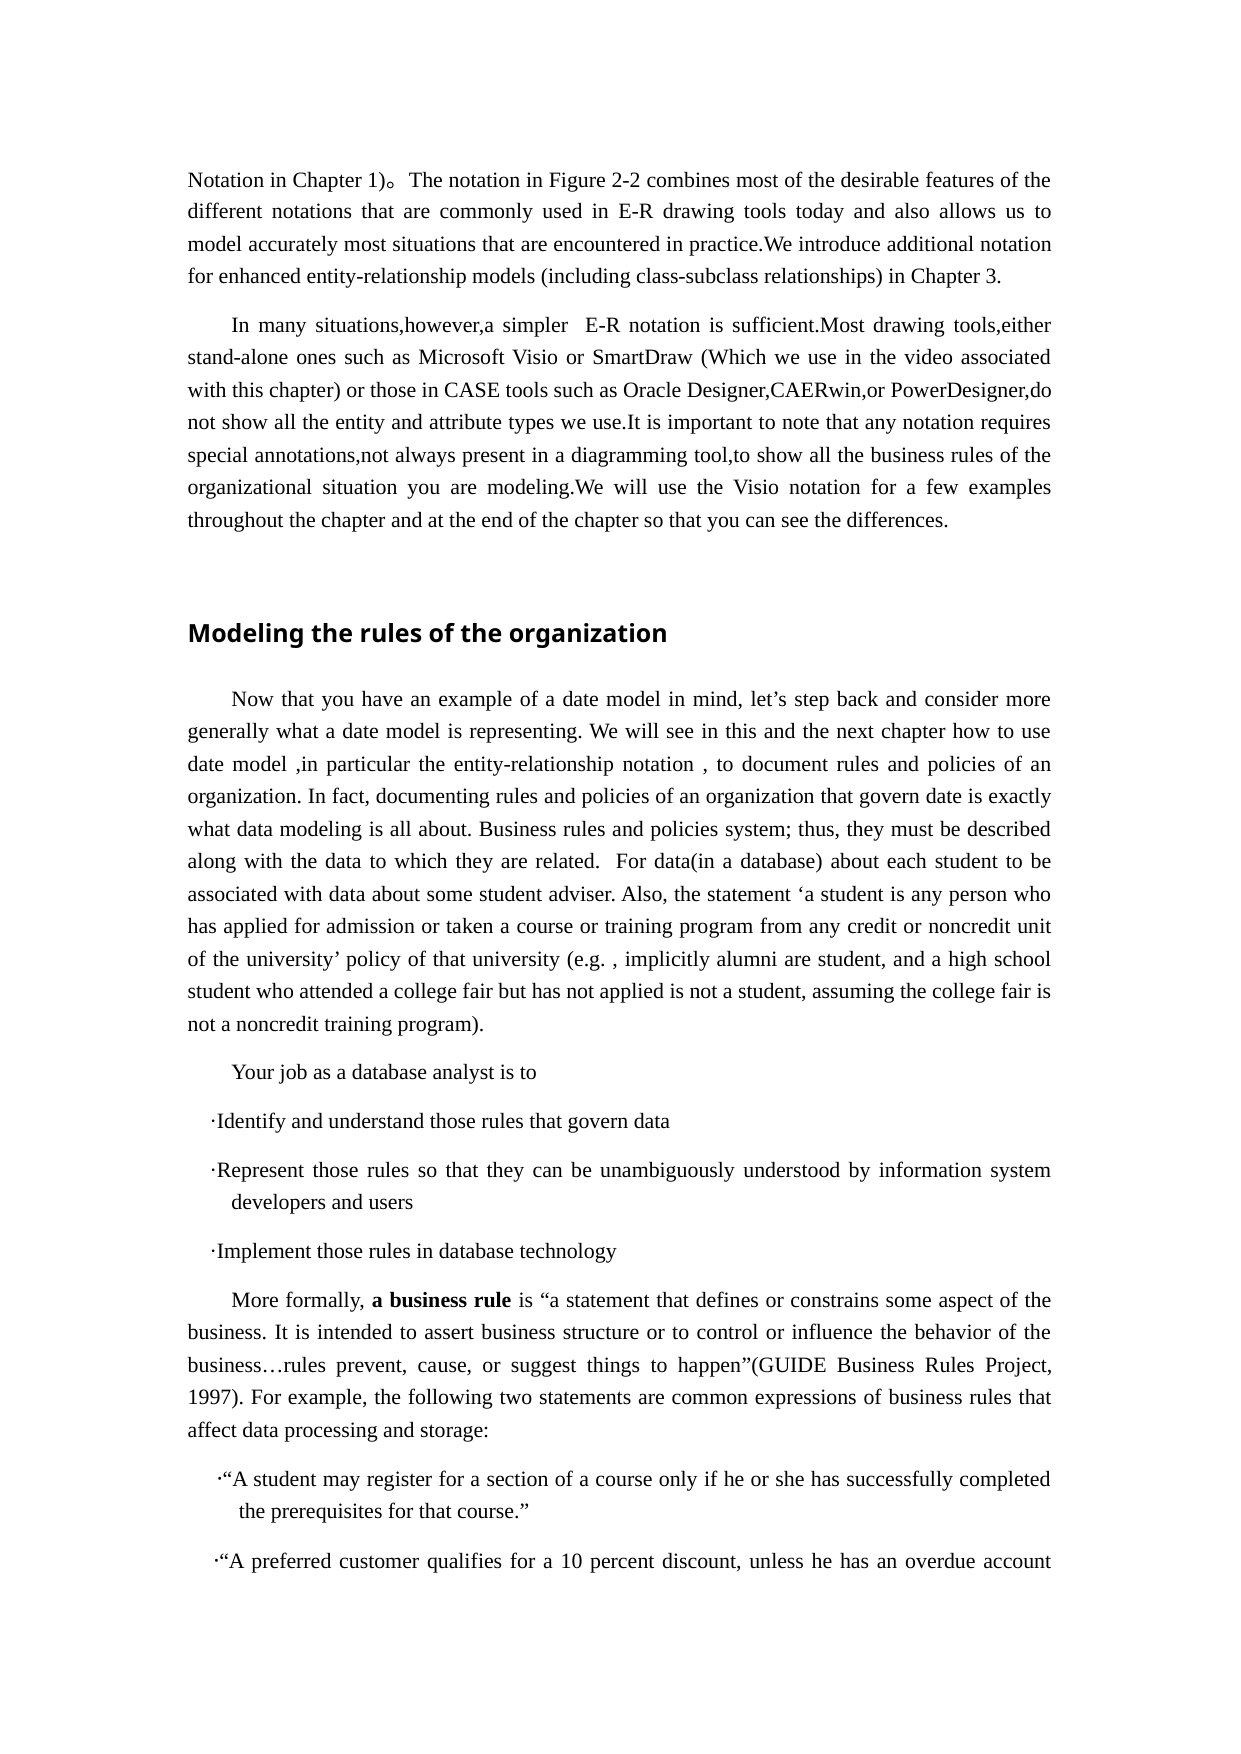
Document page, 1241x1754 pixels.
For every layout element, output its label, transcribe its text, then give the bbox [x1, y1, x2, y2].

text Notation in Chapter 1)。The notation in Figure 2-2 combines most of the desirable features of the different notations that are commonly used in E-R drawing tools today and also allows us to model accurately most situations that are encountered in practice.We introduce additional notation for enhanced entity-relationship models (including class-subclass relationships) in Chapter 3. [187, 162, 1053, 292]
text Your job as a database analyst is to [187, 1056, 1053, 1088]
text ·“A student may register for a section of a course only if he or she has successfully completed the prerequisites for that course.” [217, 1462, 1053, 1527]
text Now that you have an example of a date model in mind, let’s step back and consider more generally what a date model is representing. We will see in this and the next chapter how to use date model ,in particular the entity-relationship notation , to document rules and policies of an organization. In fact, documenting rules and policies of an organization that govern date is exactly what data modeling is all about. Business rules and policies system; thus, they must be described along with the data to which they are related. For data(in a database) about each student to be associated with data about some student adviser. Also, the statement ‘a student is any person who has applied for admission or taken a course or training program from any credit or noncredit unit of the university’ policy of that university (e.g. , implicitly alumni are student, and a high school student who attended a college fair but has not applied is not a student, assuming the college fair is not a noncredit training program). [187, 682, 1053, 1039]
text In many situations,however,a simpler E-R notation is sufficient.Most drawing tools,either stand-alone ones such as Microsoft Visio or SmartDraw (Which we use in the video associated with this chapter) or those in CASE tools such as Oracle Designer,CAERwin,or PowerDesigner,do not show all the entity and attribute types we use.It is important to note that any notation requires special annotations,not always present in a diagramming tool,to show all the business rules of the organizational situation you are modeling.We will use the Visio notation for a few examples throughout the chapter and at the end of the chapter so that you can see the differences. [187, 308, 1053, 536]
text ·Represent those rules so that they can be unambiguously understood by information system developers and users [209, 1153, 1053, 1218]
text Modeling the rules of the organization [187, 601, 1053, 666]
text More formally, a business rule is “a statement that defines or constrains some aspect of the business. It is intended to assert business structure or to control or influence the behavior of the business…rules prevent, cause, or suggest things to happen”(GUIDE Business Rules Project, 1997). For example, the following two statements are common expressions of business rules that affect data processing and storage: [187, 1283, 1053, 1446]
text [213, 1543, 1053, 1576]
text ·Identify and understand those rules that govern data [187, 1104, 1053, 1137]
text ·Implement those rules in database technology [187, 1234, 1053, 1267]
